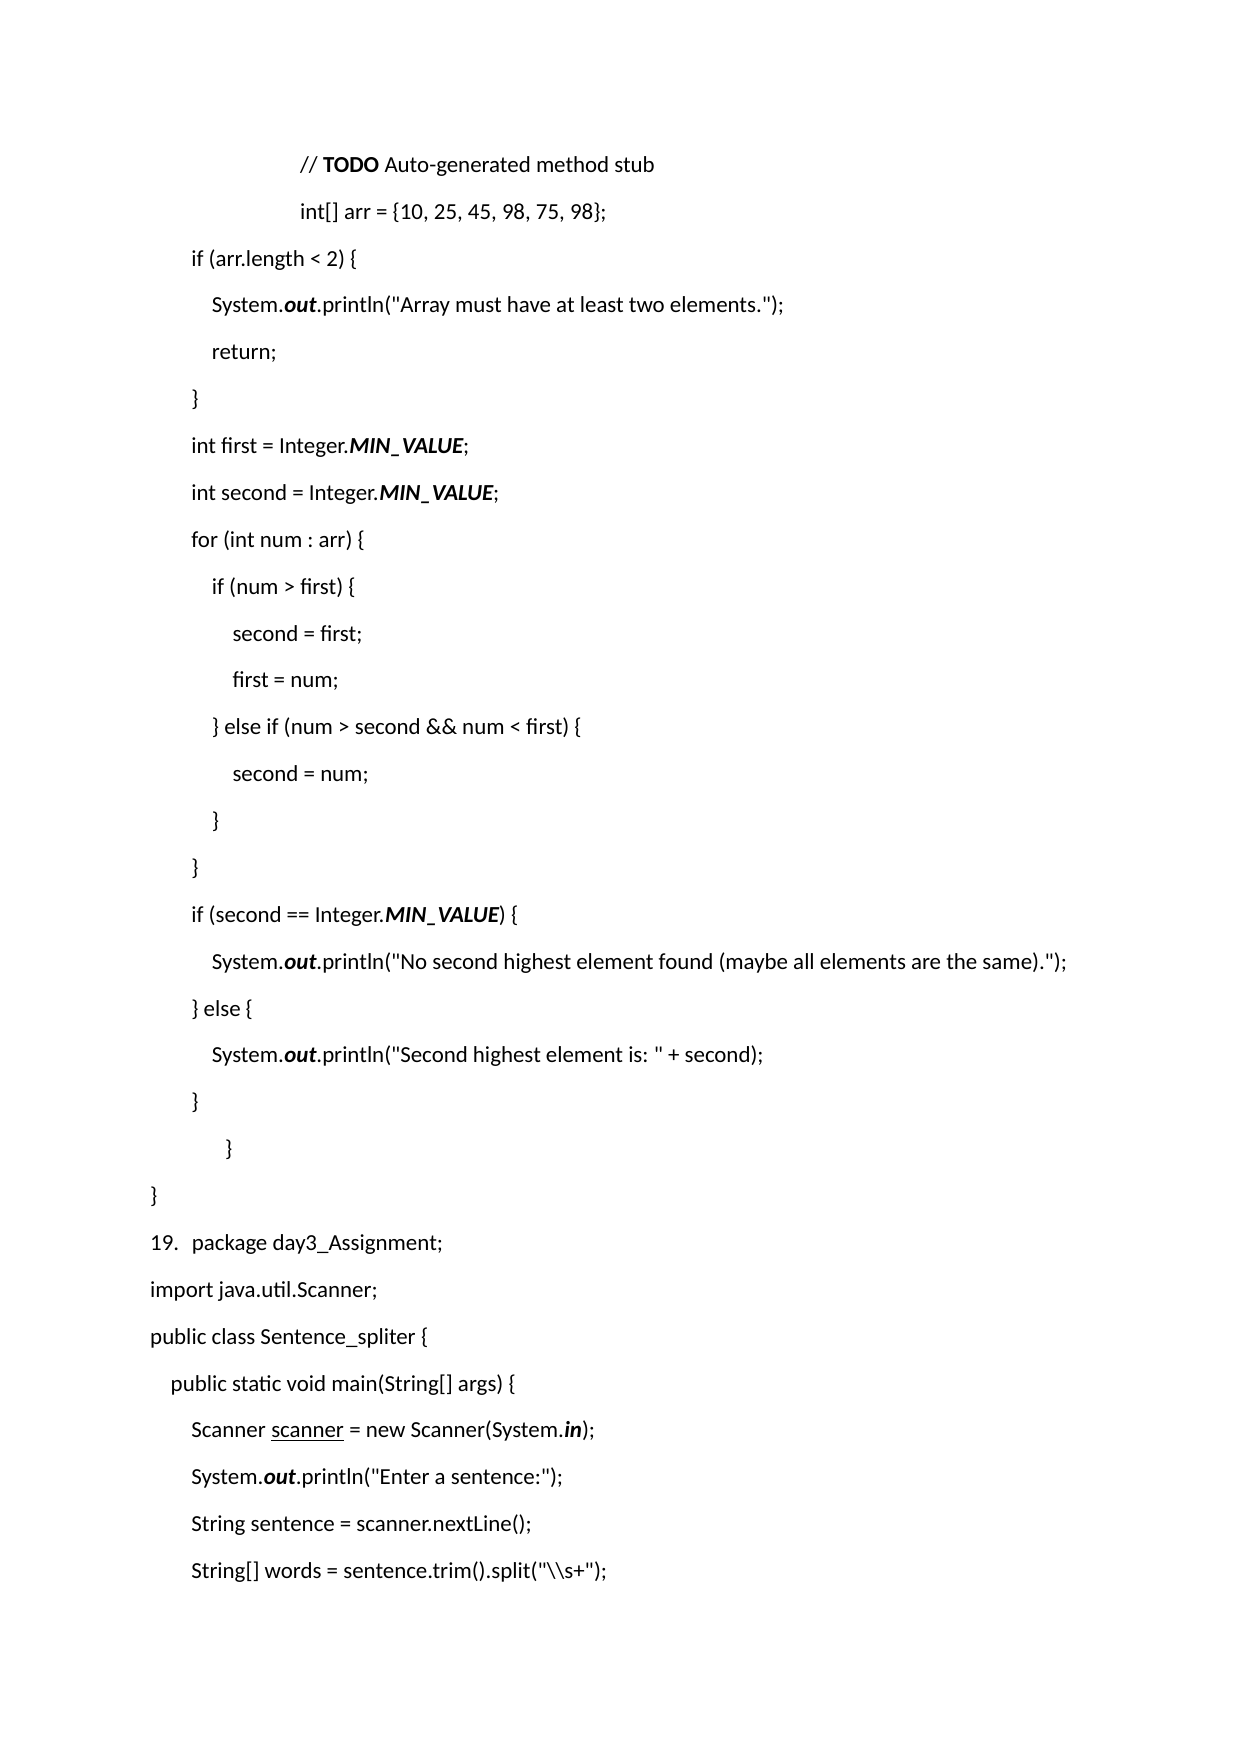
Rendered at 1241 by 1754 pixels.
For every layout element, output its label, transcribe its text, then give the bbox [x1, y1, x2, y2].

text return; [150, 337, 1090, 366]
text String[] words = sentence.trim().split("\\s+"); [150, 1556, 1090, 1584]
text } [150, 1181, 1090, 1209]
text System.out.println("Enter a sentence:"); [150, 1462, 1090, 1491]
text int[] arr = {10, 25, 45, 98, 75, 98}; [150, 197, 1090, 225]
text 19. package day3_Assignment; [150, 1228, 1090, 1256]
text System.out.println("Array must have at least two elements."); [150, 291, 1090, 319]
text second = num; [150, 759, 1090, 787]
text } else { [150, 994, 1090, 1022]
text for (int num : arr) { [150, 525, 1090, 553]
text } [150, 1134, 1090, 1162]
text // TODO Auto-generated method stub [150, 150, 1090, 178]
text if (second == Integer.MIN_VALUE) { [150, 900, 1090, 928]
text } [150, 853, 1090, 881]
text public class Sentence_spliter { [150, 1322, 1090, 1350]
text first = num; [150, 666, 1090, 694]
text if (arr.length < 2) { [150, 244, 1090, 272]
text } [150, 806, 1090, 834]
text int second = Integer.MIN_VALUE; [150, 478, 1090, 506]
text public static void main(String[] args) { [150, 1369, 1090, 1397]
text if (num > first) { [150, 572, 1090, 600]
text } [150, 1087, 1090, 1116]
text System.out.println("No second highest element found (maybe all elements are the same)."); [150, 947, 1090, 975]
text } else if (num > second && num < first) { [150, 712, 1090, 741]
text } [150, 384, 1090, 412]
text second = first; [150, 619, 1090, 647]
text int first = Integer.MIN_VALUE; [150, 431, 1090, 459]
text Scanner scanner = new Scanner(System.in); [150, 1416, 1090, 1444]
text System.out.println("Second highest element is: " + second); [150, 1041, 1090, 1069]
text import java.util.Scanner; [150, 1275, 1090, 1303]
text String sentence = scanner.nextLine(); [150, 1509, 1090, 1537]
